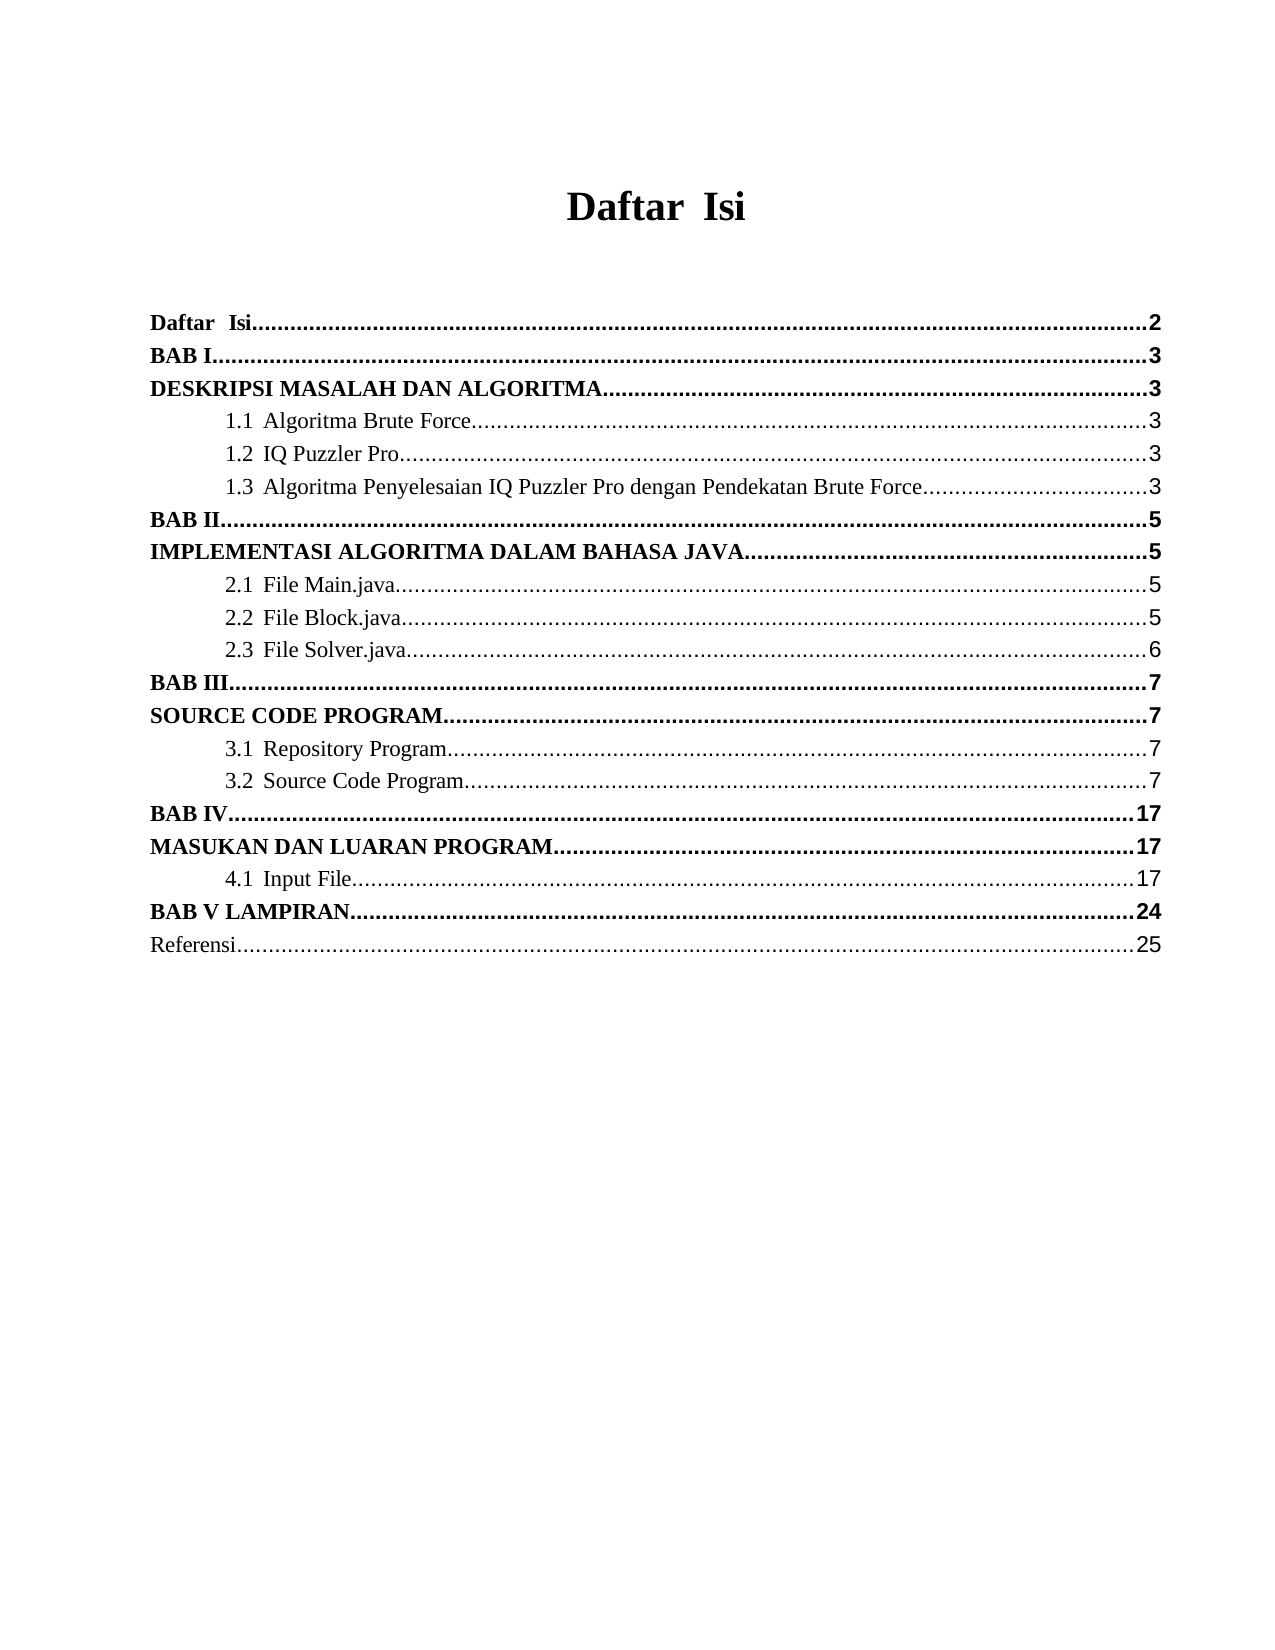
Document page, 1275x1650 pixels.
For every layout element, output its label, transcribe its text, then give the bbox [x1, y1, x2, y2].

subtitle Daftar Isi [150, 181, 1162, 229]
